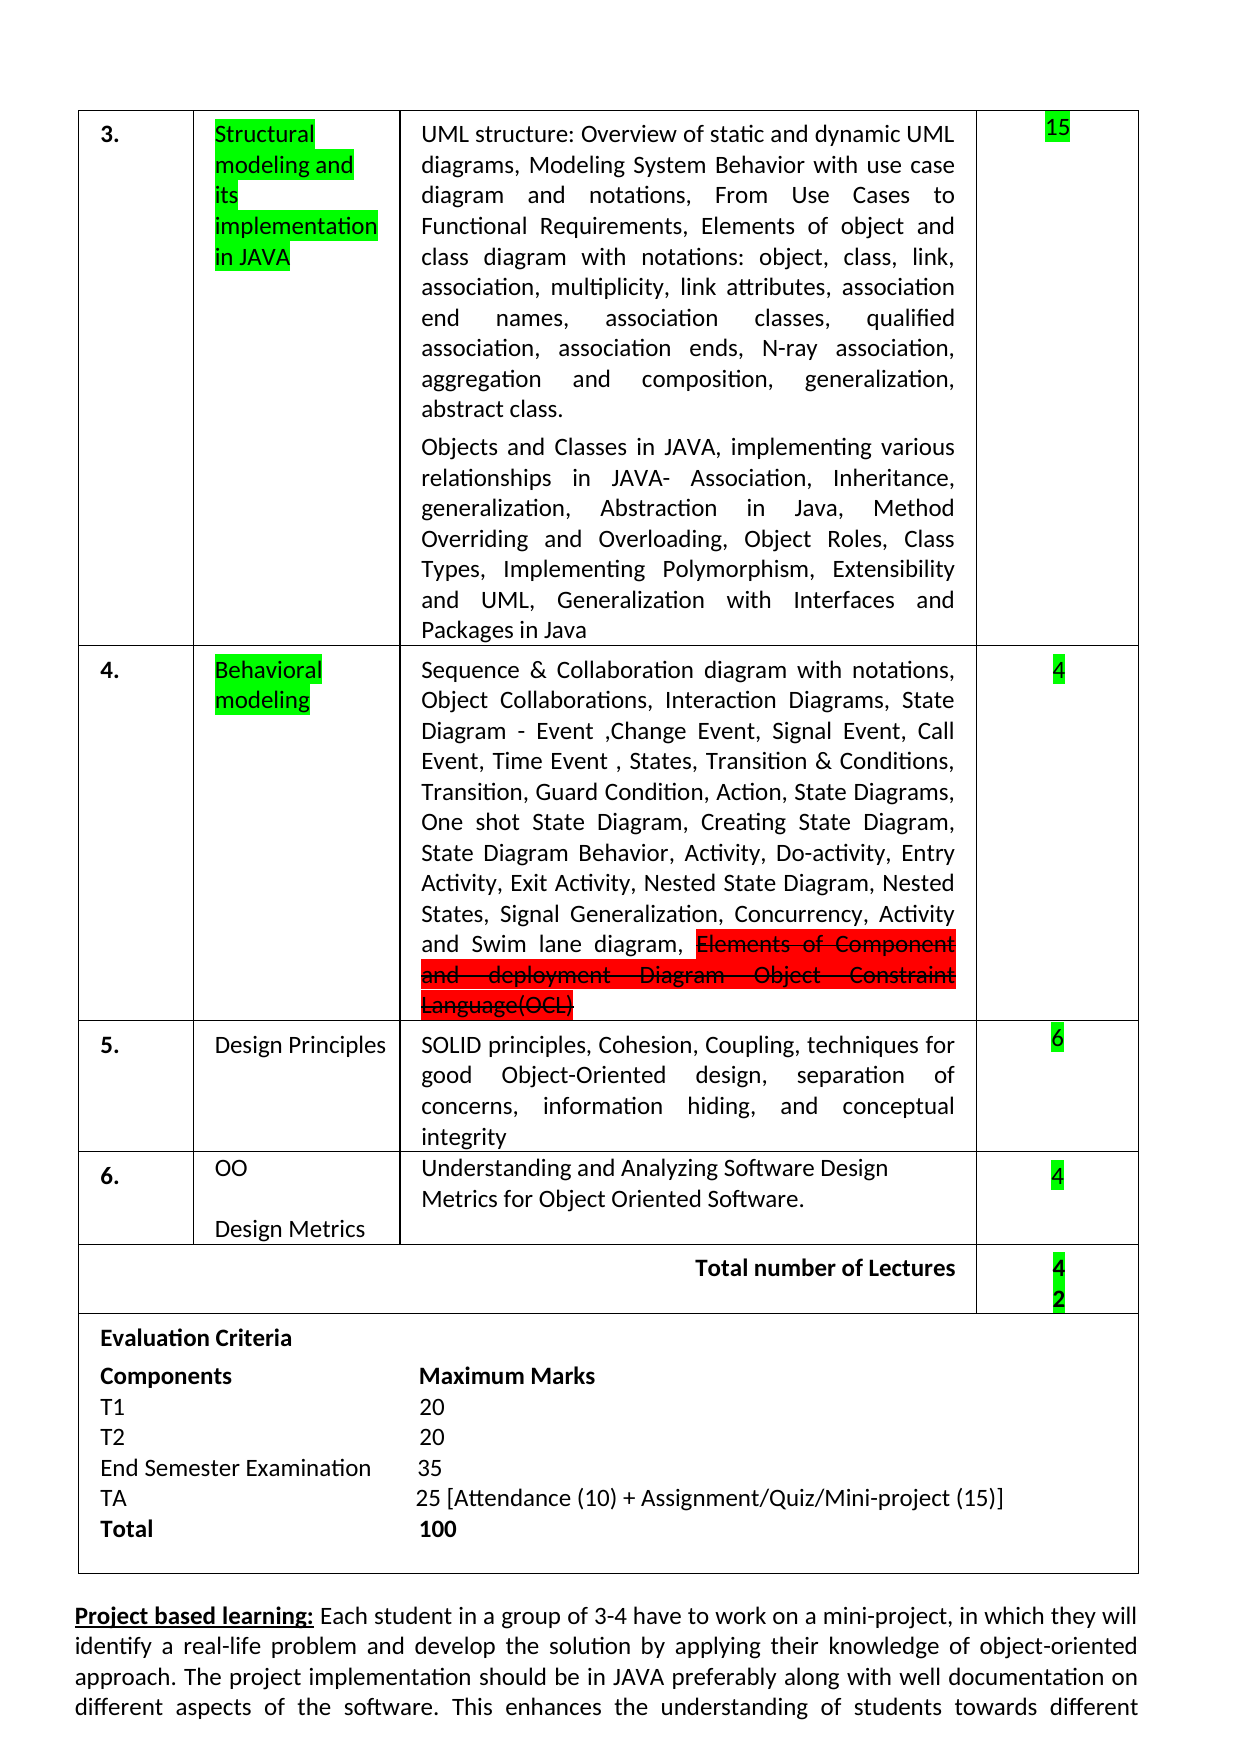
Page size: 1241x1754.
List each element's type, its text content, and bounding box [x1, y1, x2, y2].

table_cell 4 [977, 646, 1138, 1020]
table_header Structural modeling and its implementation in JAVA [194, 111, 399, 645]
table_cell Behavioral modeling [194, 646, 399, 1020]
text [74, 1600, 1139, 1722]
table_cell OO Design Metrics [194, 1152, 399, 1244]
table_cell 4 [977, 1152, 1138, 1244]
table_cell Sequence & Collaboration diagram with notations, Object Collaborations, Interaction Diagrams, State Diagram - Event ,Change Event, Signal Event, Call Event, Time Event , States, Transition & Conditions, Transition, Guard Condition, Action, State Diagrams, One shot State Diagram, Creating State Diagram, State Diagram Behavior, Activity, Do-activity, Entry Activity, Exit Activity, Nested State Diagram, Nested States, Signal Generalization, Concurrency, Activity and Swim lane diagram, Elements of Component and deployment Diagram Object Constraint Language(OCL) [401, 646, 976, 1020]
table_cell Evaluation Criteria Components Maximum Marks T1 20 T2 20 End Semester Examination 35 TA 25 [Attendance (10) + Assignment/Quiz/Mini-project (15)] Total 100 [79, 1314, 1138, 1573]
table_cell Understanding and Analyzing Software Design Metrics for Object Oriented Software. [401, 1152, 976, 1244]
table_cell SOLID principles, Cohesion, Coupling, techniques for good Object-Oriented design, separation of concerns, information hiding, and conceptual integrity [401, 1021, 976, 1151]
table_header 15 [977, 111, 1138, 645]
table_cell 5. [79, 1021, 193, 1151]
table_cell Design Principles [194, 1021, 399, 1151]
table_header UML structure: Overview of static and dynamic UML diagrams, Modeling System Behavior with use case diagram and notations, From Use Cases to Functional Requirements, Elements of object and class diagram with notations: object, class, link, association, multiplicity, link attributes, association end names, association classes, qualified association, association ends, N-ray association, aggregation and composition, generalization, abstract class. Objects and Classes in JAVA, implementing various relationships in JAVA- Association, Inheritance, generalization, Abstraction in Java, Method Overriding and Overloading, Object Roles, Class Types, Implementing Polymorphism, Extensibility and UML, Generalization with Interfaces and Packages in Java [401, 111, 976, 645]
table_cell 4. [79, 646, 193, 1020]
table_cell 6. [79, 1152, 193, 1244]
table_cell 42 [977, 1245, 1138, 1313]
table_header 3. [79, 111, 193, 645]
table_cell Total number of Lectures [79, 1245, 976, 1313]
table_cell 6 [977, 1021, 1138, 1151]
